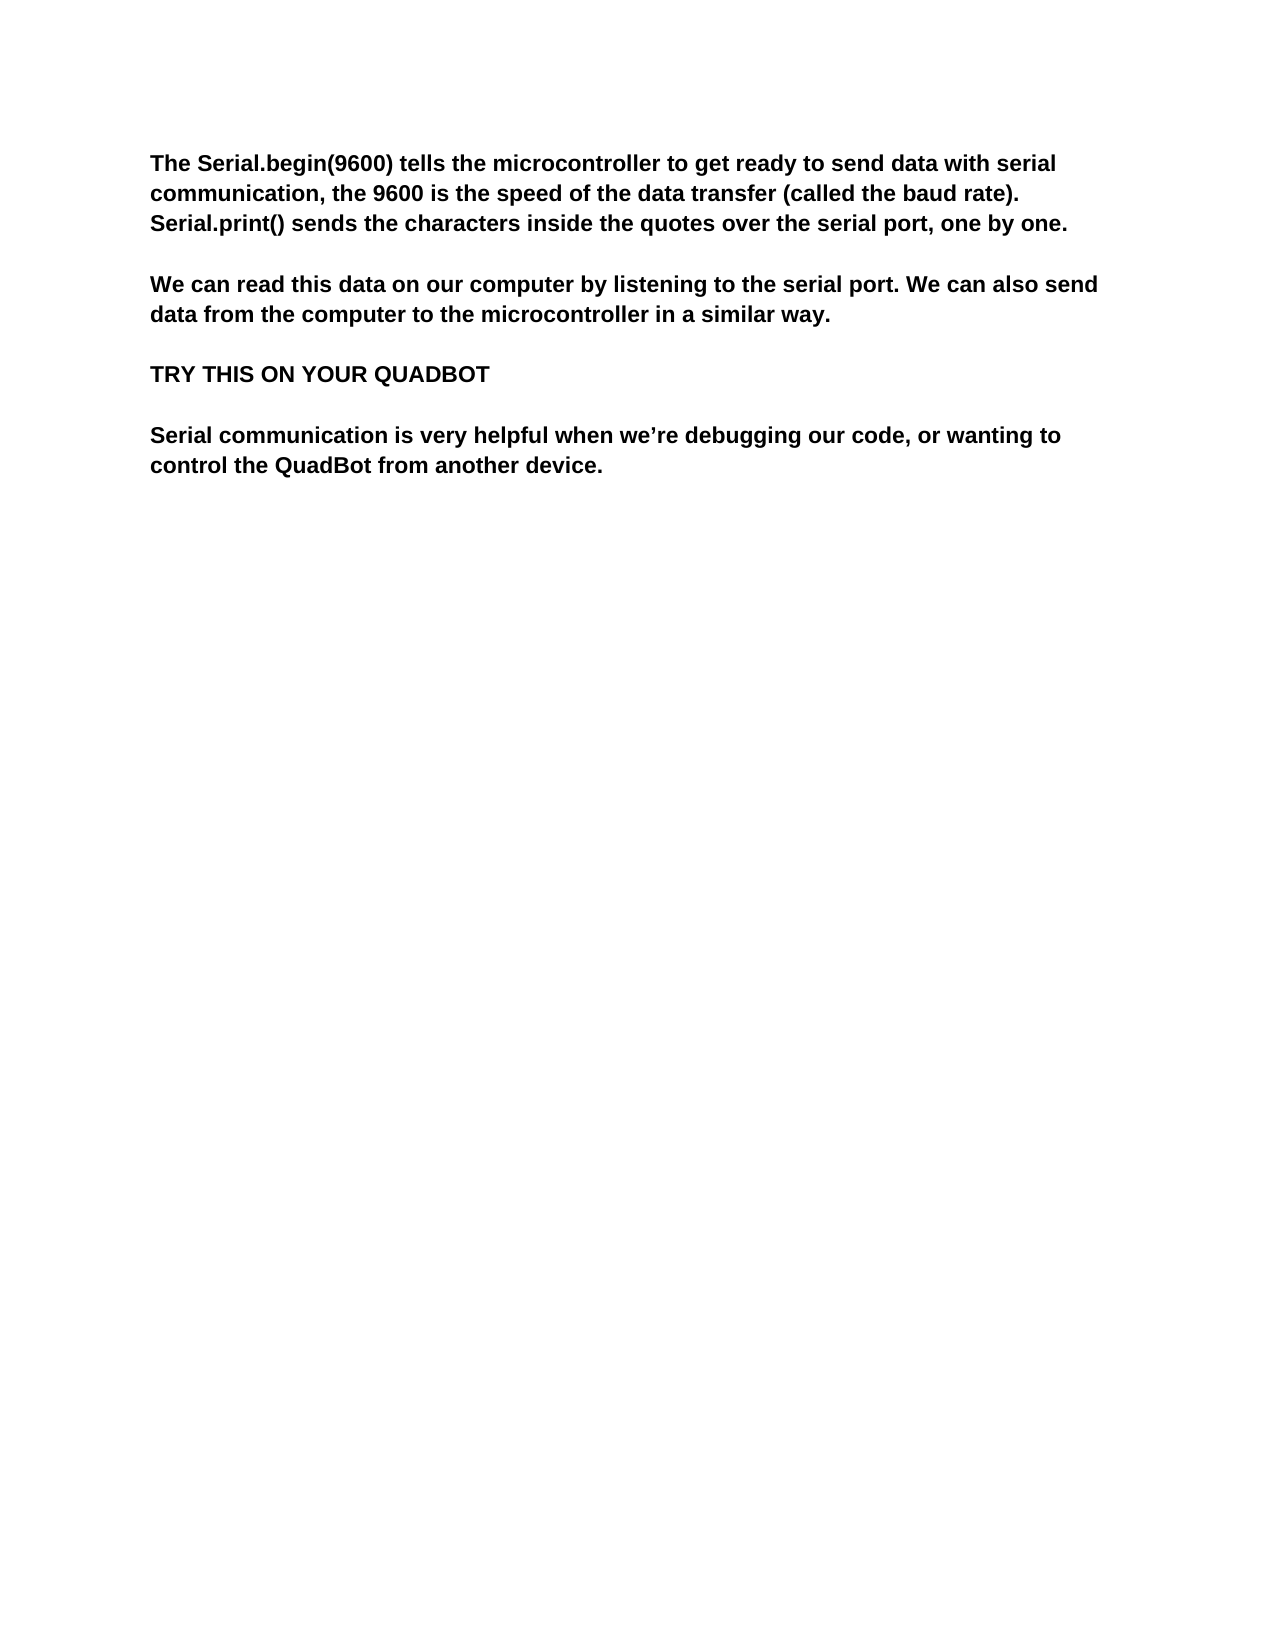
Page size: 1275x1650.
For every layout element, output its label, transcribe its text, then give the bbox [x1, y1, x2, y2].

text Serial communication is very helpful when we’re debugging our code, or wanting to control the QuadBot from another device. [150, 422, 1125, 478]
text The Serial.begin(9600) tells the microcontroller to get ready to send data with serial communication, the 9600 is the speed of the data transfer (called the baud rate). Serial.print() sends the characters inside the quotes over the serial port, one by one. [150, 150, 1125, 237]
text We can read this data on our computer by listening to the serial port. We can also send data from the computer to the microcontroller in a similar way. [150, 271, 1125, 327]
text TRY THIS ON YOUR QUADBOT [150, 361, 1125, 388]
